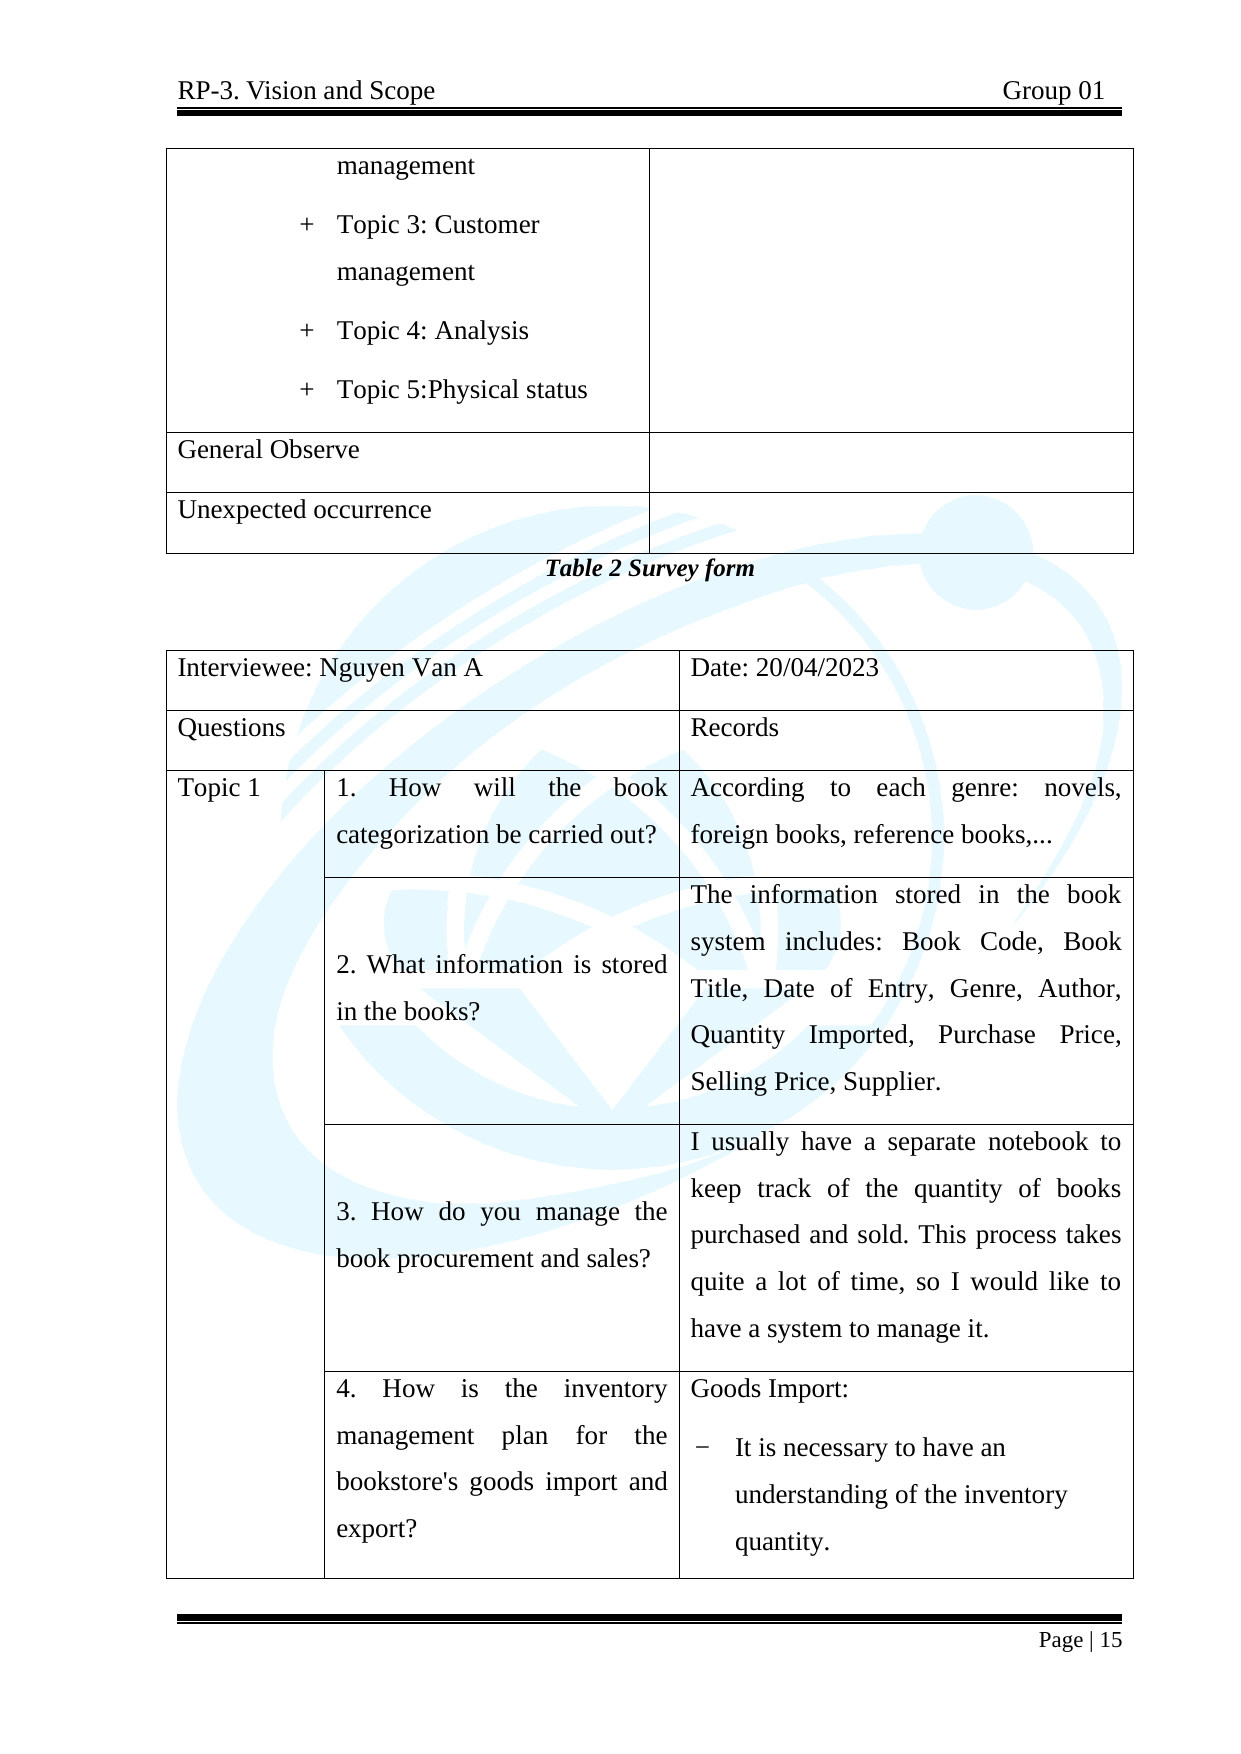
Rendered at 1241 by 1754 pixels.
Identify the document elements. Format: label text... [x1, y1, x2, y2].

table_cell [650, 149, 1133, 432]
table_cell Topic 1 [167, 771, 324, 1577]
table_cell 3. How do you manage the book procurement and sales? [325, 1125, 679, 1371]
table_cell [325, 1372, 679, 1577]
table_header Interviewee: Nguyen Van A [167, 651, 679, 710]
table_cell 2. What information is stored in the books? [325, 878, 679, 1124]
table_cell Unexpected occurrence [167, 493, 649, 552]
table_cell According to each genre: novels, foreign books, reference books,... [680, 771, 1133, 877]
table_cell 1. How will the book categorization be carried out? [325, 771, 679, 877]
table_cell General Observe [167, 433, 649, 492]
table_header Date: 20/04/2023 [680, 651, 1133, 710]
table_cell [680, 1372, 1133, 1577]
table_cell [650, 433, 1133, 492]
table_cell The information stored in the book system includes: Book Code, Book Title, Date of Entry, Genre, Author, Quantity Imported, Purchase Price, Selling Price, Supplier. [680, 878, 1133, 1124]
text Table 2 Survey form [177, 554, 1122, 582]
table_cell I usually have a separate notebook to keep track of the quantity of books purchased and sold. This process takes quite a lot of time, so I would like to have a system to manage it. [680, 1125, 1133, 1371]
table_cell [650, 493, 1133, 552]
table_cell Records [680, 711, 1133, 770]
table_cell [167, 149, 649, 432]
table_cell Questions [167, 711, 679, 770]
